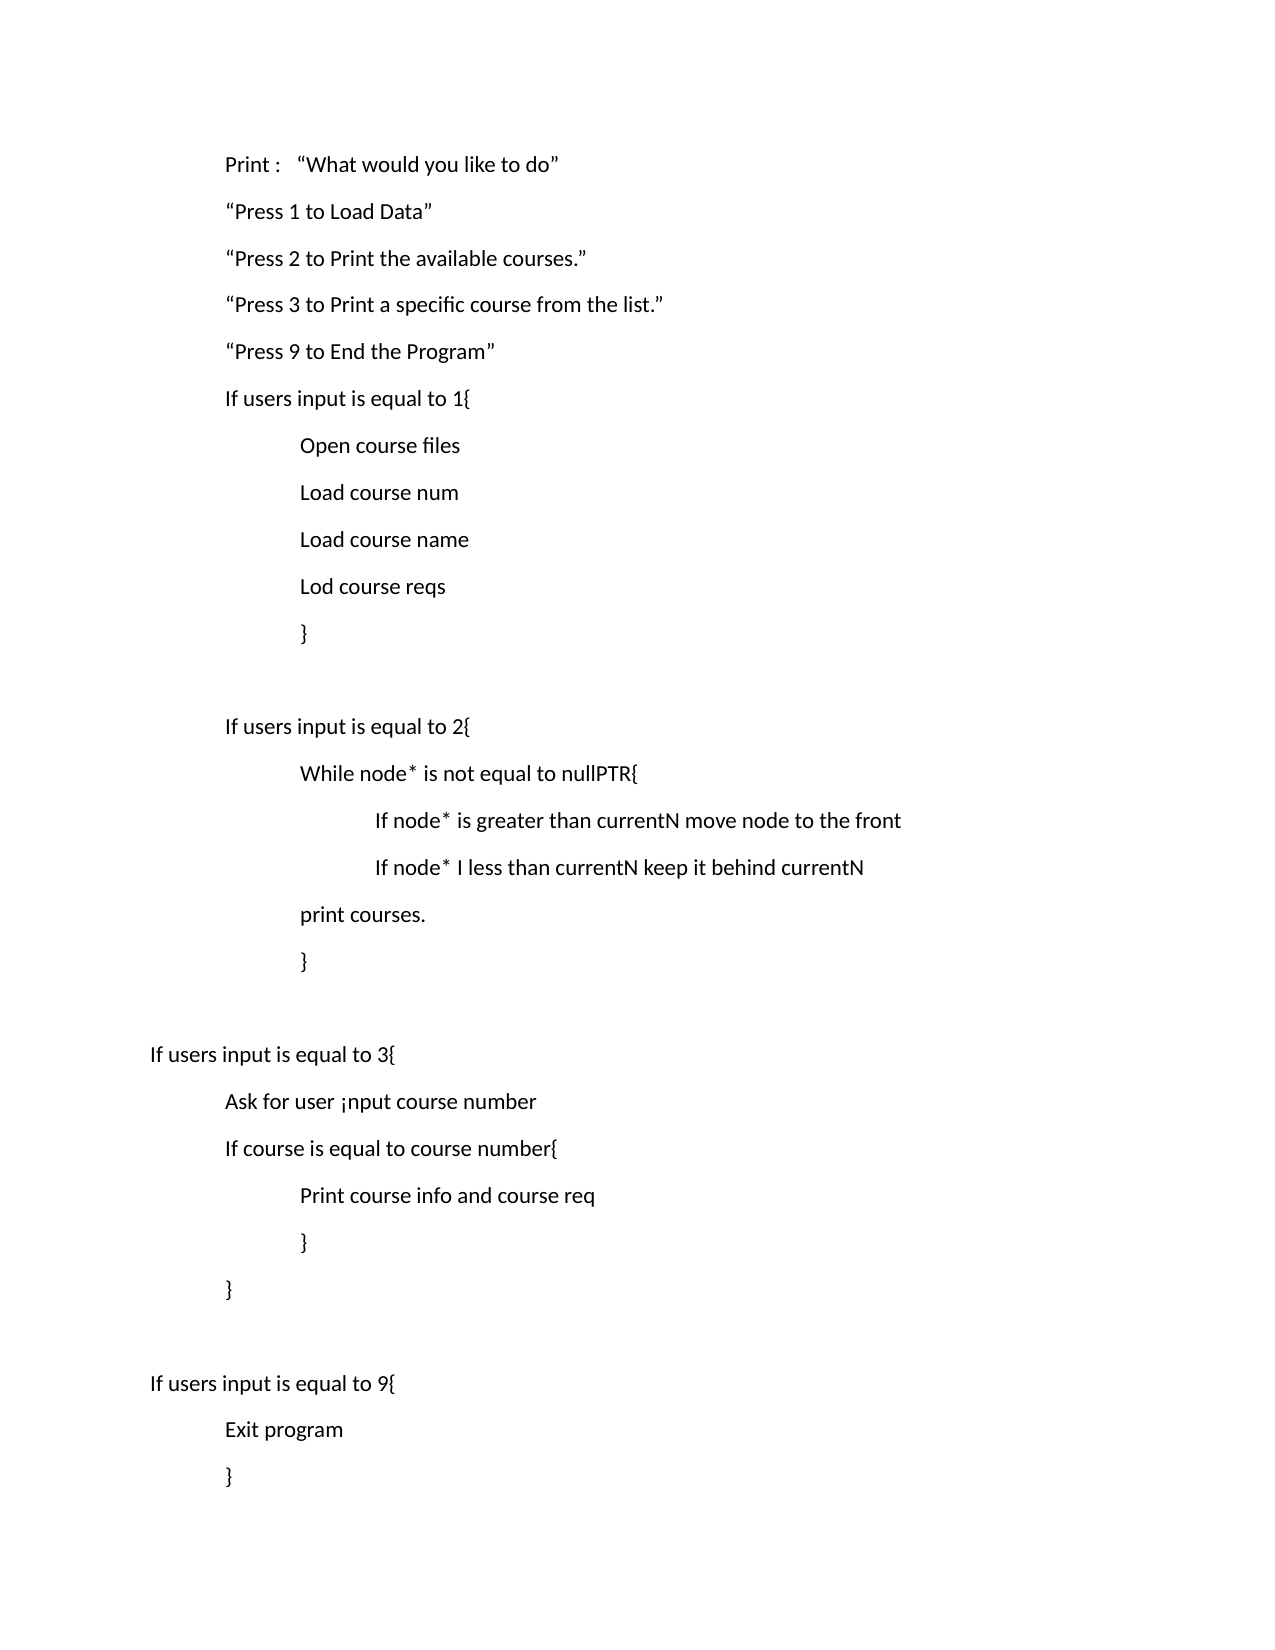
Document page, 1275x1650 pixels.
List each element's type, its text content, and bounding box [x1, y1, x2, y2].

text } [300, 619, 1125, 647]
text Print : “What would you like to do” [225, 150, 1125, 178]
text “Press 9 to End the Program” [225, 337, 1125, 366]
text If users input is equal to 9{ [150, 1369, 1125, 1397]
text If users input is equal to 1{ [225, 384, 1125, 412]
text If users input is equal to 2{ [225, 712, 1125, 741]
text If users input is equal to 3{ [150, 1041, 1125, 1069]
text Ask for user ¡nput course number [225, 1087, 1125, 1116]
text If course is equal to course number{ [225, 1134, 1125, 1162]
text Load course num [300, 478, 1125, 506]
text “Press 1 to Load Data” [225, 197, 1125, 225]
text If node* is greater than currentN move node to the front [375, 806, 1125, 834]
text Print course info and course req [300, 1181, 1125, 1209]
text } [300, 1228, 1125, 1256]
text Exit program [225, 1416, 1125, 1444]
text “Press 3 to Print a specific course from the list.” [225, 291, 1125, 319]
text Load course name [300, 525, 1125, 553]
text Open course files [300, 431, 1125, 459]
text Lod course reqs [300, 572, 1125, 600]
text } [225, 1275, 1125, 1303]
text print courses. [300, 900, 1125, 928]
text } [225, 1462, 1125, 1491]
text “Press 2 to Print the available courses.” [225, 244, 1125, 272]
text } [300, 947, 1125, 975]
text While node* is not equal to nullPTR{ [300, 759, 1125, 787]
text If node* I less than currentN keep it behind currentN [375, 853, 1125, 881]
